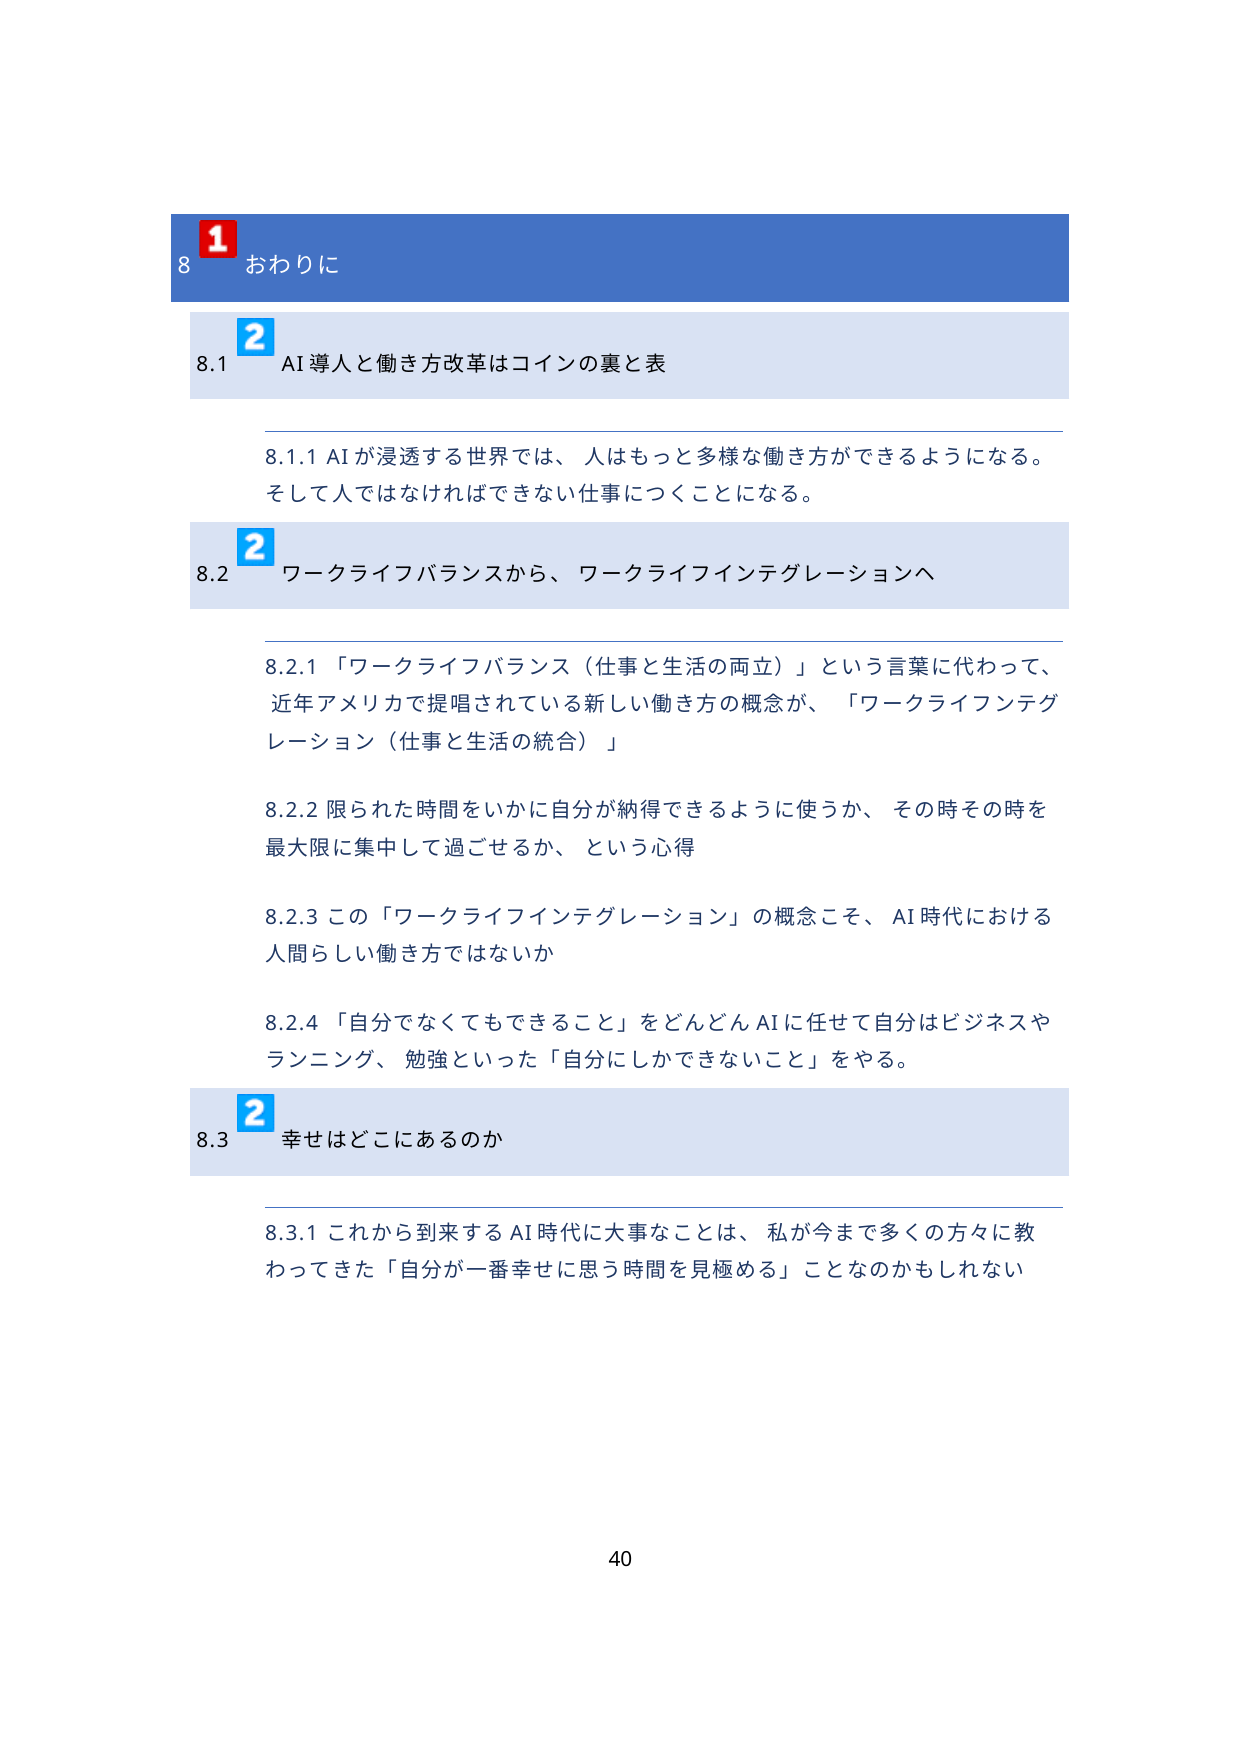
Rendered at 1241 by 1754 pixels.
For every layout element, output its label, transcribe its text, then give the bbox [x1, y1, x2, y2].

text 「自分でなくてもできること」をどんどんAIに任せて自分はビジネスやランニング、 勉強といった「自分にしかできないこと」をやる。 [265, 997, 1063, 1078]
text AI導人と働き方改革はコインの裏と表 [196, 318, 1063, 393]
text これから到来するAI時代に大事なことは、 私が今まで多くの方々に教わってきた「自分が一番幸せに思う時間を見極める」ことなのかもしれない [265, 1208, 1063, 1287]
picture [237, 1094, 275, 1132]
picture [199, 220, 237, 258]
text 限られた時間をいかに自分が納得できるように使うか、 その時その時を最大限に集中して過ごせるか、 という心得 [265, 784, 1063, 865]
picture [237, 318, 275, 356]
picture [237, 528, 275, 566]
text おわりに [177, 220, 1063, 295]
text 「ワークライフバランス（仕事と生活の両立）」という言葉に代わって、 近年アメリカで提唱されている新しい働き方の概念が、 「ワークライフンテグレーション（仕事と生活の統合） 」 [265, 642, 1063, 759]
text AIが浸透する世界では、 人はもっと多様な働き方ができるようになる。 そして人ではなければできない仕事につくことになる。 [265, 432, 1063, 511]
text ワークライフバランスから、 ワークライフインテグレーションヘ [196, 528, 1063, 603]
text この「ワークライフインテグレーション」の概念こそ、 AI時代における人間らしい働き方ではないか [265, 891, 1063, 971]
text 幸せはどこにあるのか [196, 1094, 1063, 1169]
